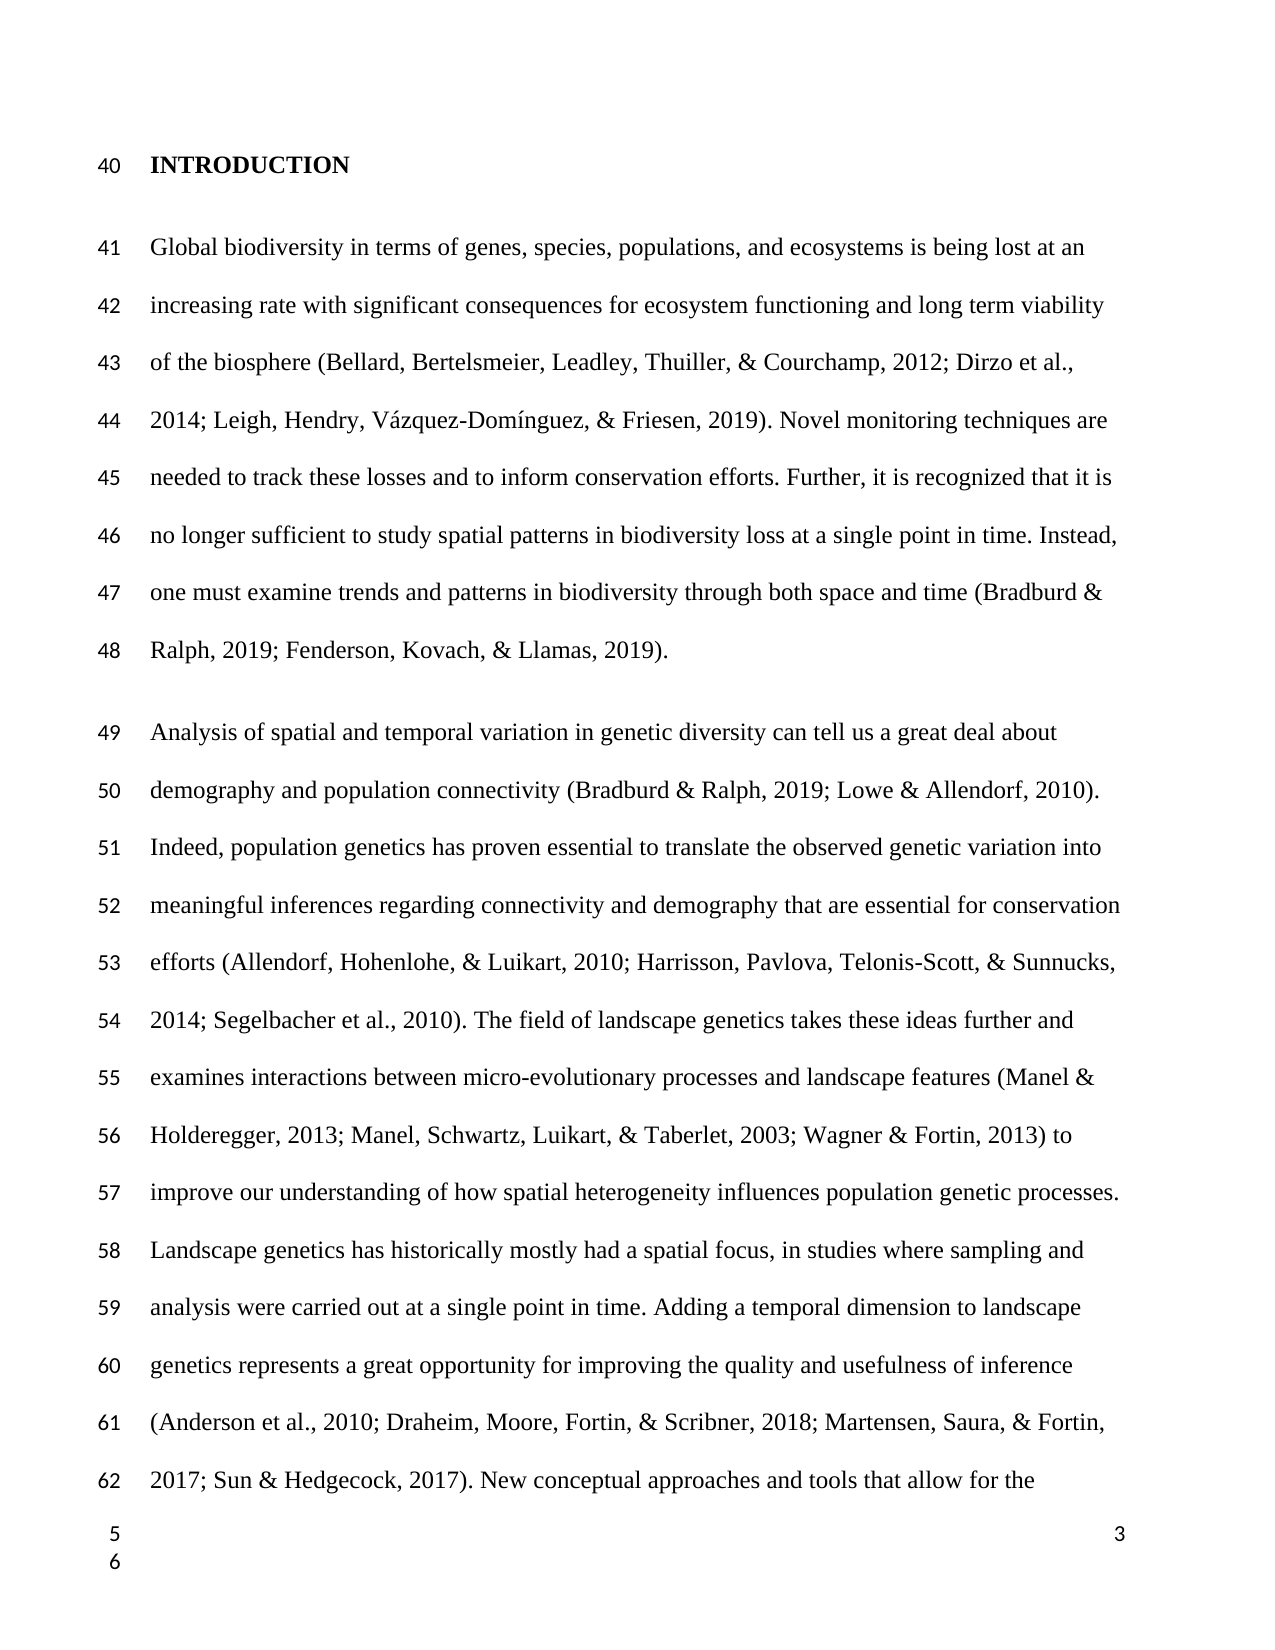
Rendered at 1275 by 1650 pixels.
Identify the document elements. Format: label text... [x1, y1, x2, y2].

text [150, 717, 1125, 1494]
text Global biodiversity in terms of genes, species, populations, and ecosystems is being lost at an increasing rate with significant consequences for ecosystem functioning and long term viability of the biosphere (Bellard, Bertelsmeier, Leadley, Thuiller, & Courchamp, 2012; Dirzo et al., 2014; Leigh, Hendry, Vázquez‐Domínguez, & Friesen, 2019). Novel monitoring techniques are needed to track these losses and to inform conservation efforts. Further, it is recognized that it is no longer sufficient to study spatial patterns in biodiversity loss at a single point in time. Instead, one must examine trends and patterns in biodiversity through both space and time (Bradburd & Ralph, 2019; Fenderson, Kovach, & Llamas, 2019). [150, 232, 1125, 664]
text INTRODUCTION [150, 150, 1125, 179]
